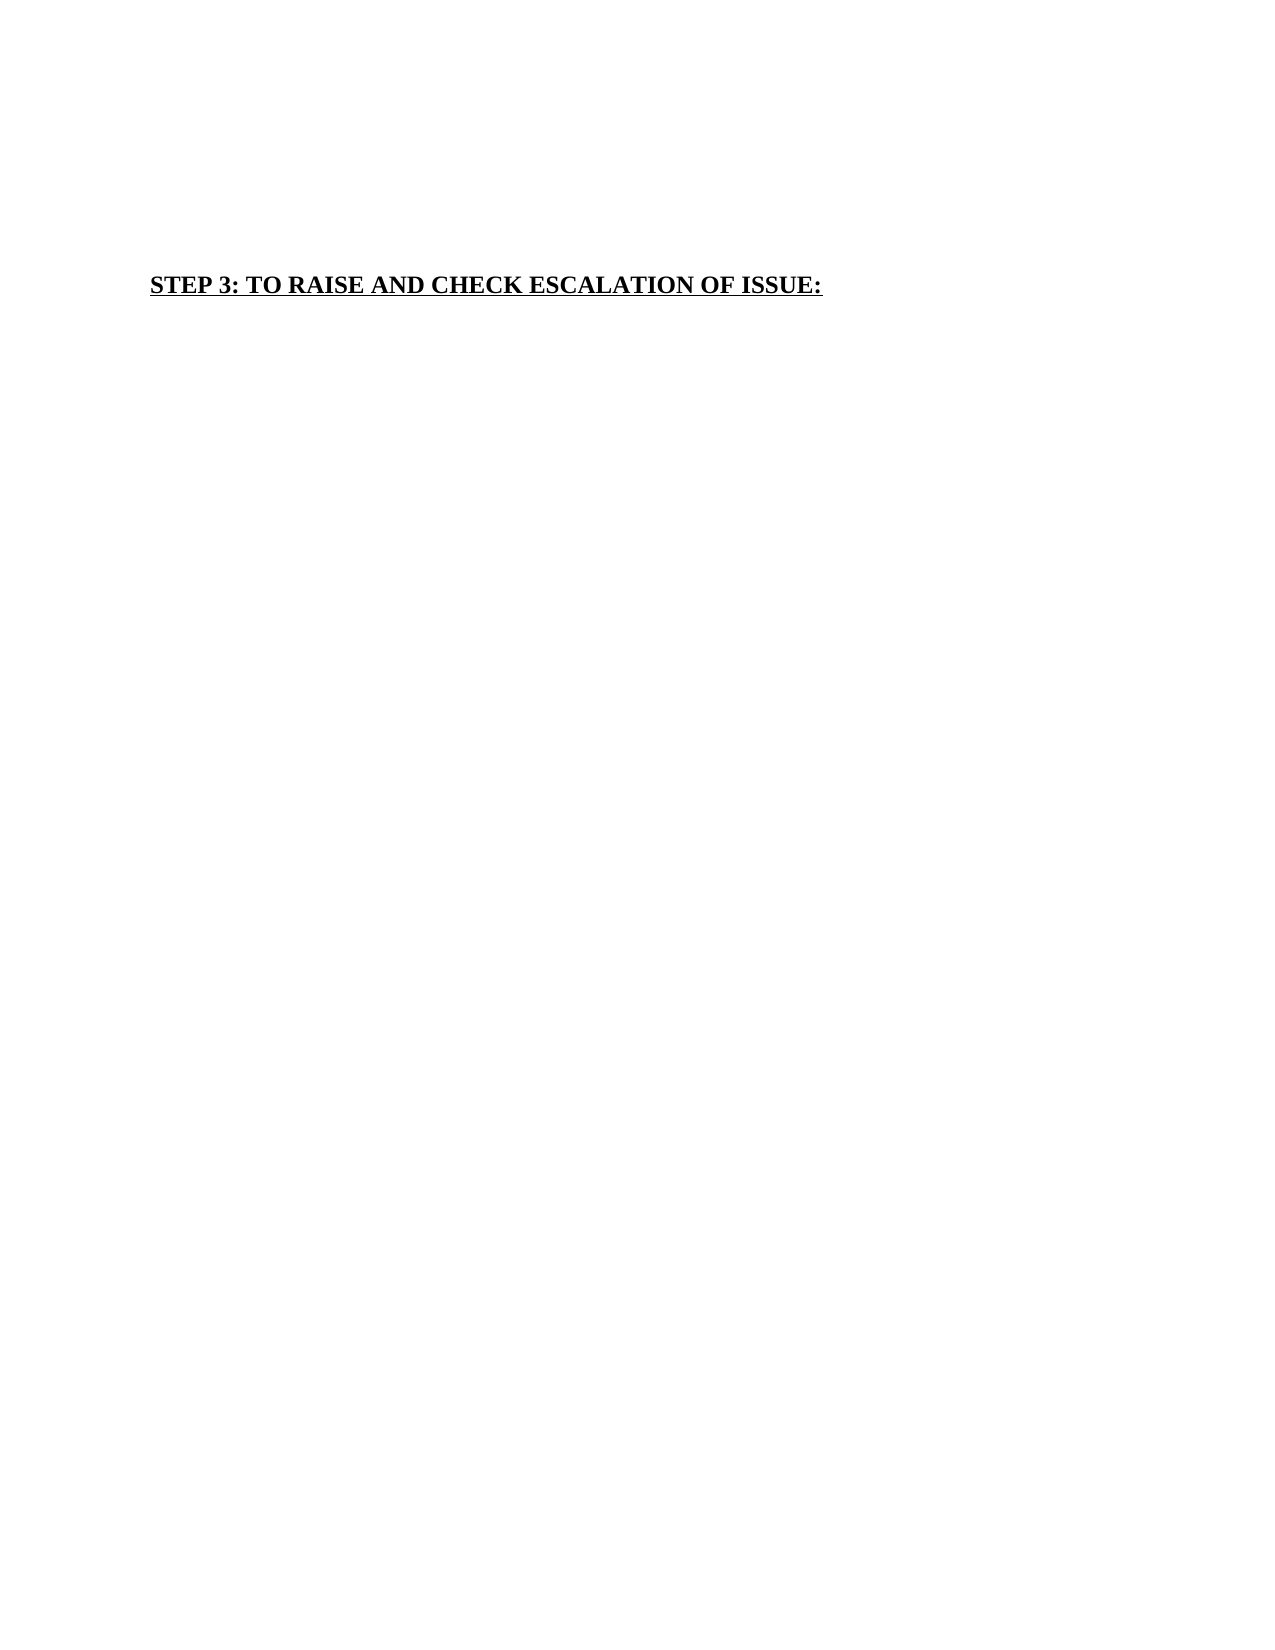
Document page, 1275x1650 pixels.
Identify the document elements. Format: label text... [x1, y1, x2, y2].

text STEP 3: TO RAISE AND CHECK ESCALATION OF ISSUE: [150, 270, 1125, 299]
